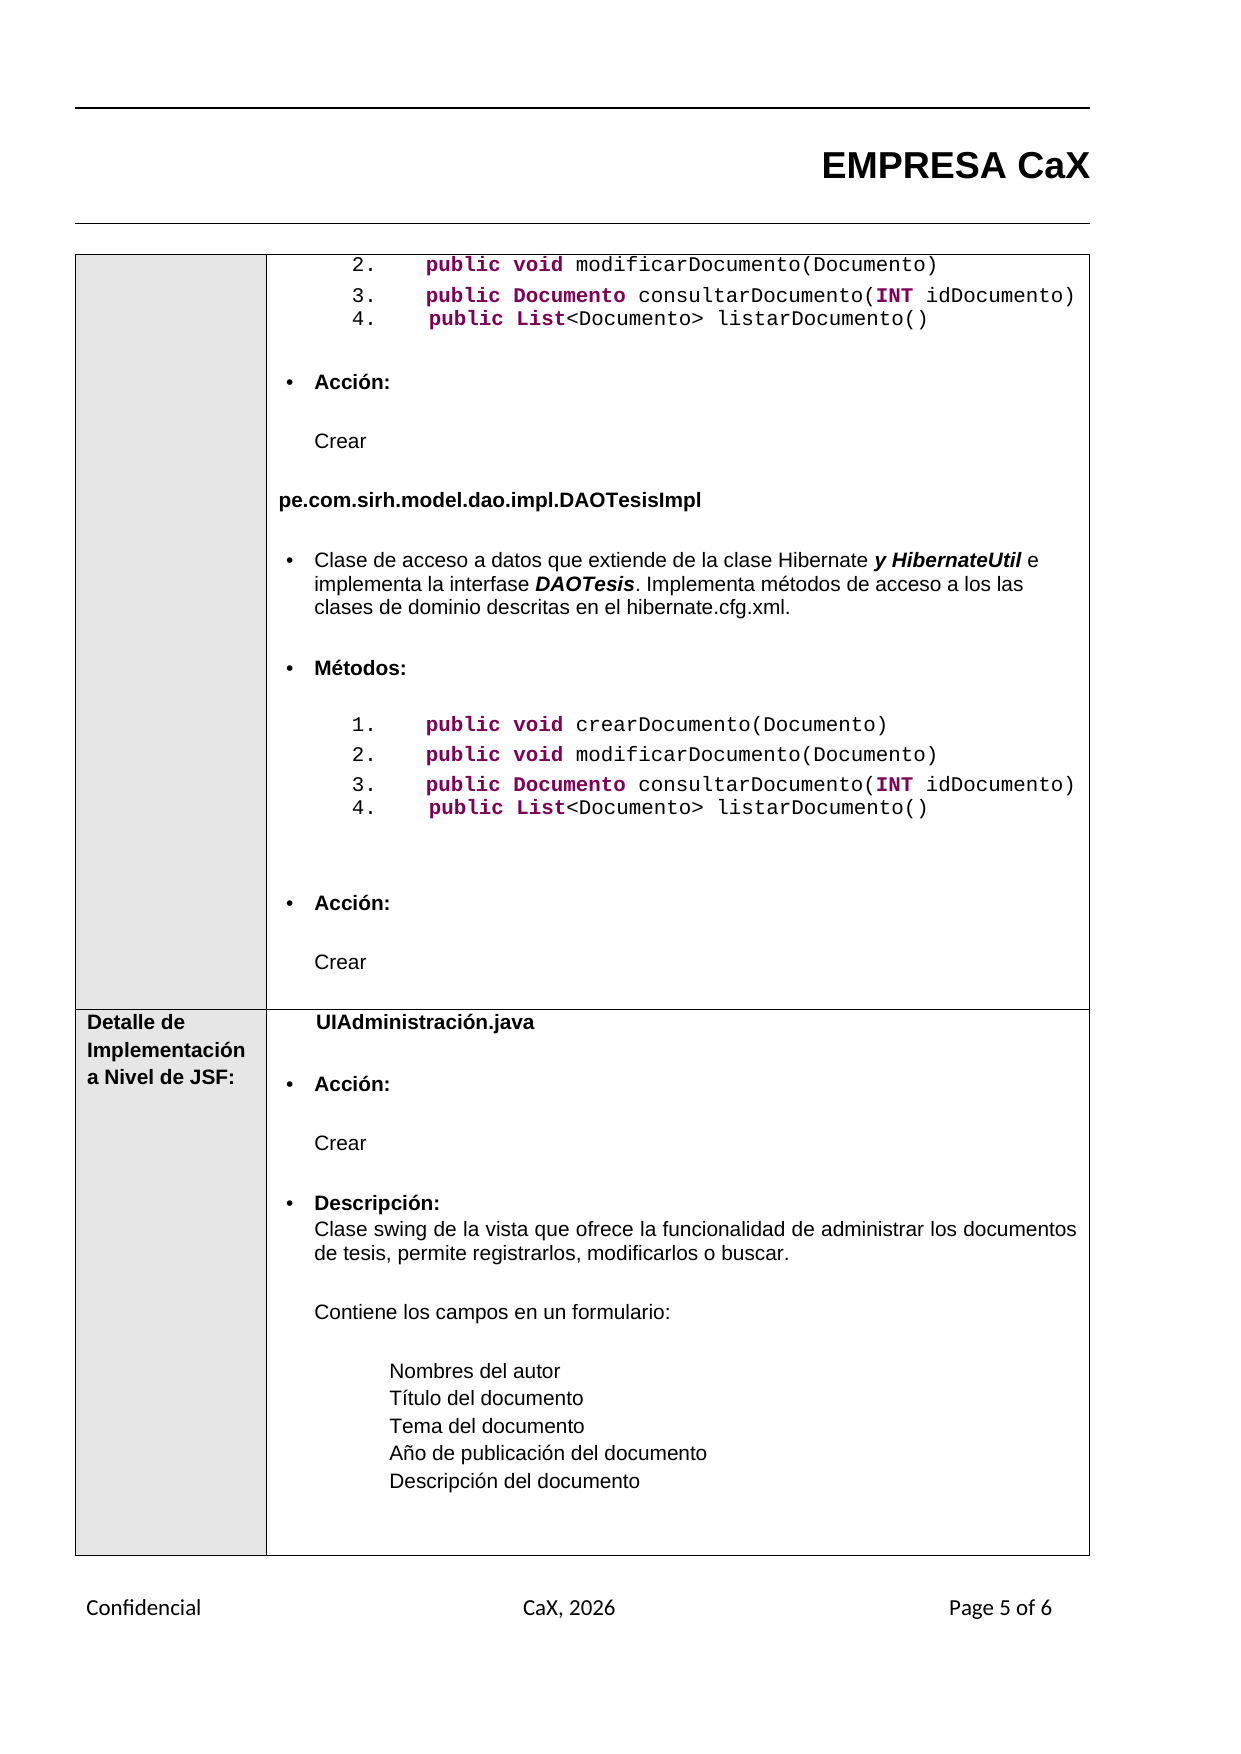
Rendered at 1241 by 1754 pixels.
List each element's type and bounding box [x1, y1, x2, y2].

table_cell [267, 1010, 1089, 1555]
table_cell [76, 1010, 266, 1555]
table_cell [267, 255, 1089, 1009]
table_cell [76, 255, 266, 1009]
